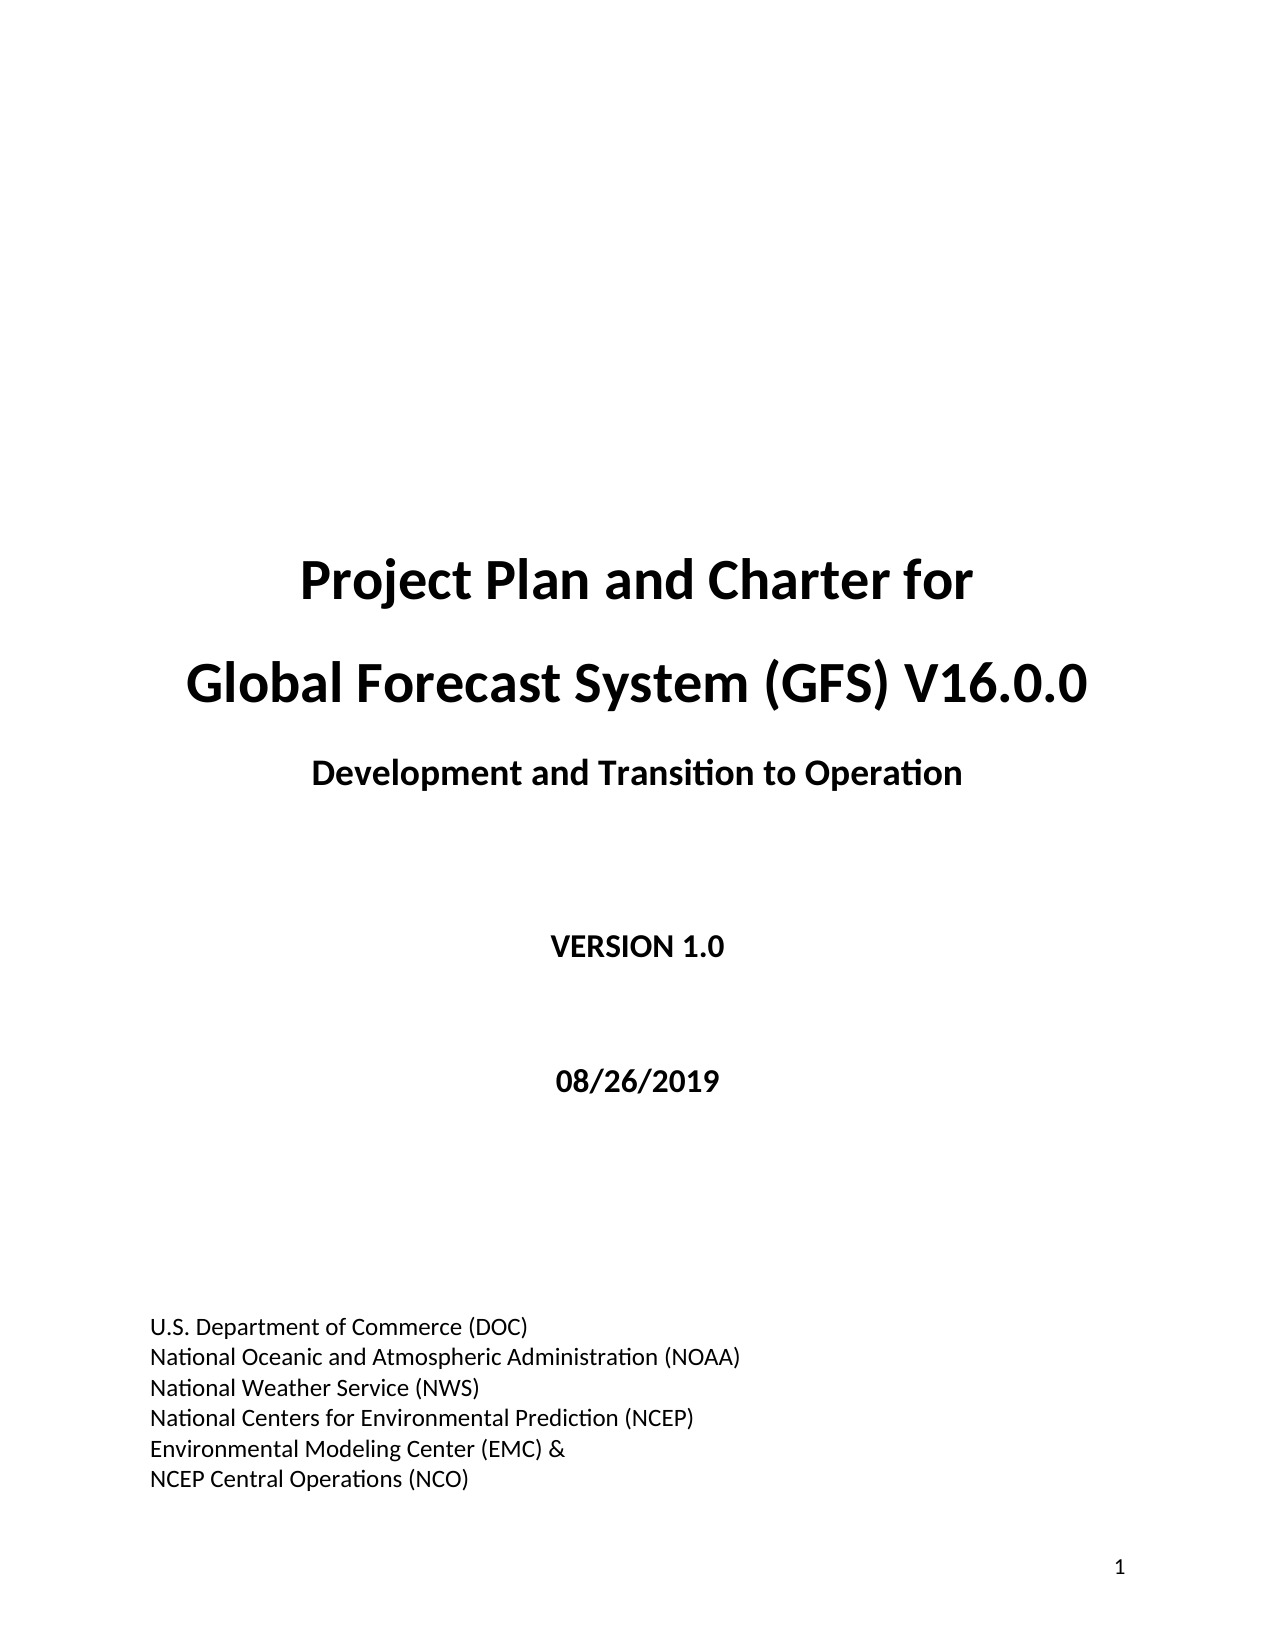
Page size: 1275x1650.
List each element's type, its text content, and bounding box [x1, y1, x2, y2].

text Project Plan and Charter for [150, 543, 1125, 614]
text Global Forecast System (GFS) V16.0.0 [150, 646, 1125, 717]
text Environmental Modeling Center (EMC) & [150, 1433, 1125, 1463]
text Development and Transition to Operation [150, 748, 1125, 794]
text National Centers for Environmental Prediction (NCEP) [150, 1402, 1125, 1433]
text National Weather Service (NWS) [150, 1372, 1125, 1402]
text National Oceanic and Atmospheric Administration (NOAA) [150, 1341, 1125, 1372]
text VERSION 1.0 [150, 925, 1125, 966]
text 08/26/2019 [150, 1060, 1125, 1101]
text U.S. Department of Commerce (DOC) [150, 1311, 1125, 1341]
text NCEP Central Operations (NCO) [150, 1463, 1125, 1494]
